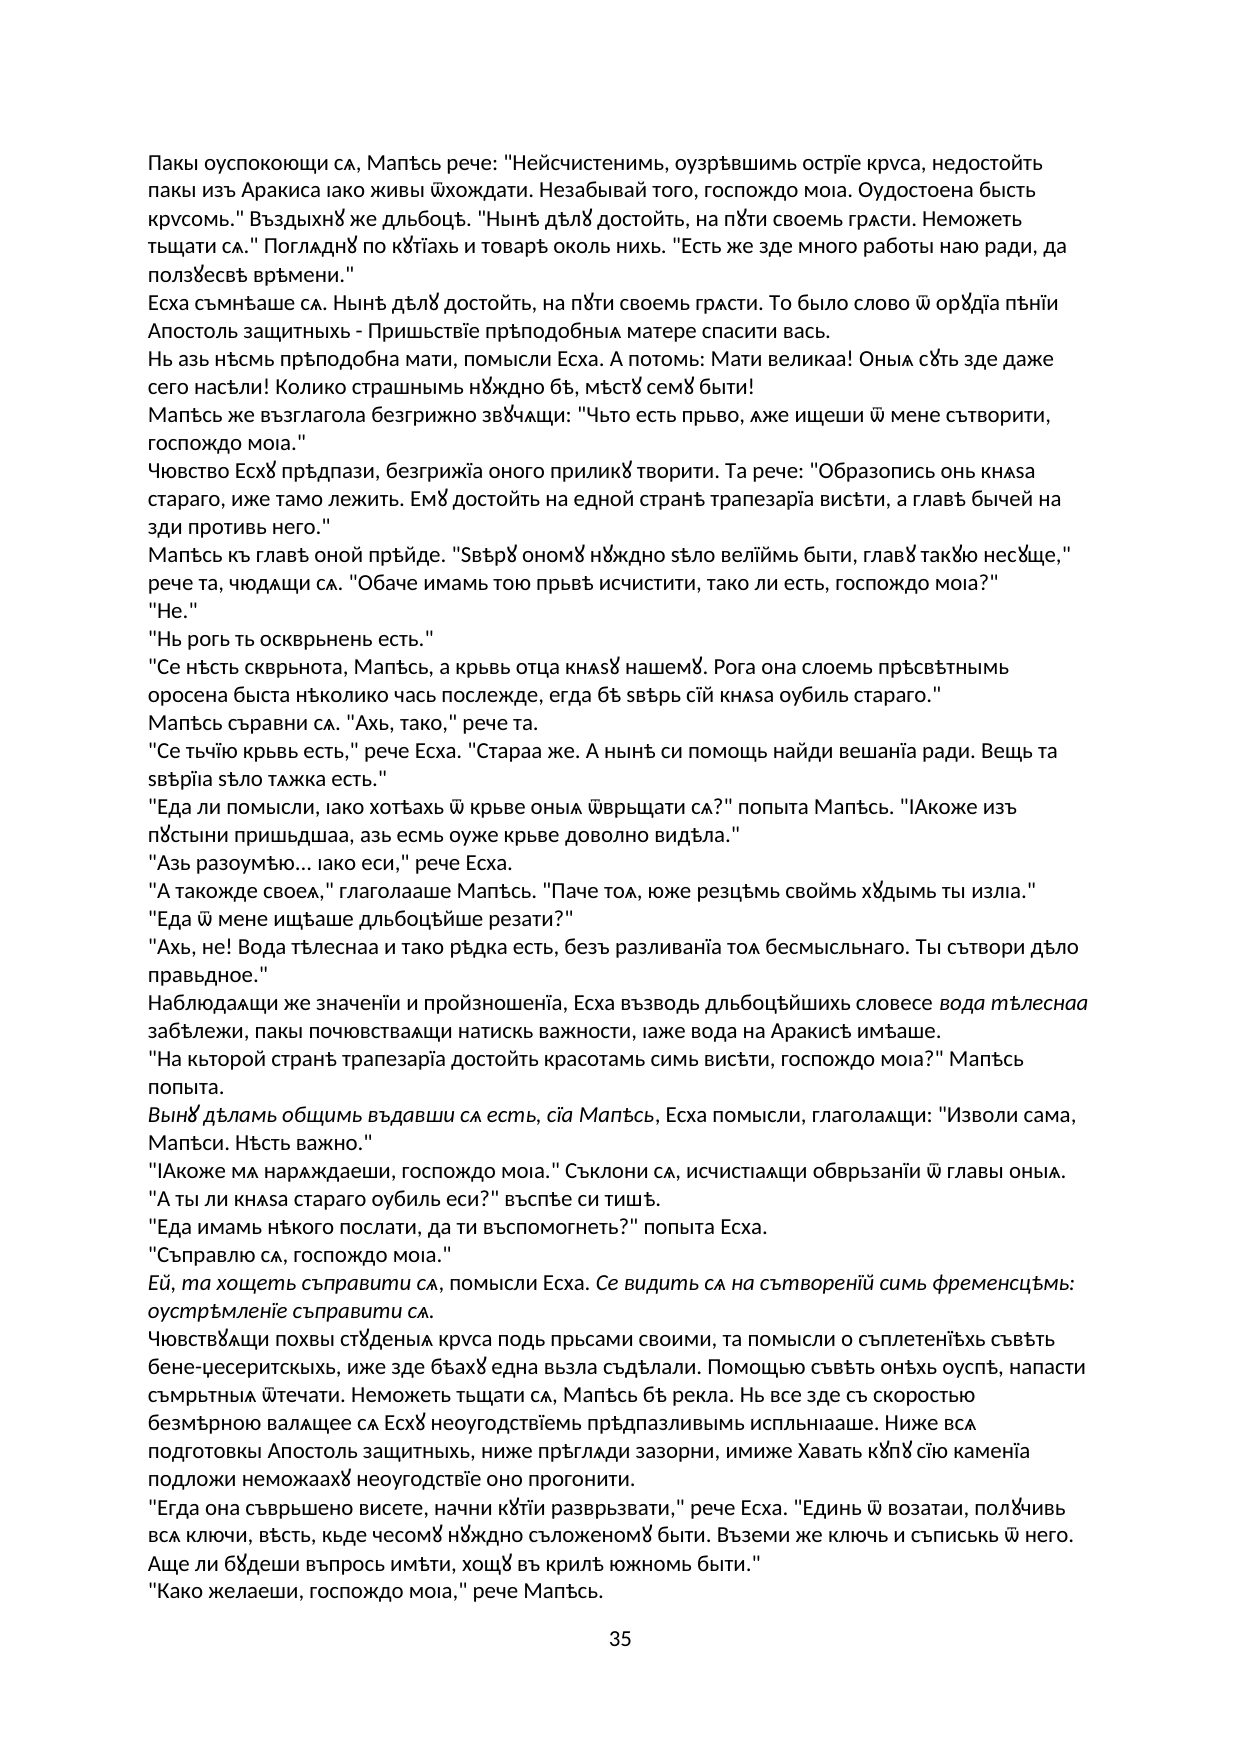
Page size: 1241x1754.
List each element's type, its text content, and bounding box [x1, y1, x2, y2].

text Мапѣсь къ главѣ оной прѣйде. "Ѕвѣрꙋ ономꙋ нꙋждно ѕѣло велïймь быти, главꙋ такꙋю несꙋще," рече та, чюдѧщи сѧ. "Обаче имамь тою прьвѣ исчистити, тако ли есть, госпождо моıа?" [148, 540, 1093, 596]
text "Еда ѿ мене ищѣаше дльбоцѣйше резати?" [148, 904, 1093, 932]
text "На кьторой странѣ трапезарïа достойть красотамь симь висѣти, госпождо моıа?" Мапѣсь попыта. [148, 1044, 1093, 1100]
text Чювство Есхꙋ прѣдпази, безгрижïа оного приликꙋ творити. Та рече: "Образопись онь кнѧѕа стараго, иже тамо лежить. Емꙋ достойть на едной странѣ трапезарïа висѣти, а главѣ бычей на зди противь него." [148, 456, 1093, 540]
text Наблюдаѧщи же значенïи и пройзношенïа, Есха възводь дльбоцѣйшихь словесе вода тѣлеснаа забѣлежи, пакы почювстваѧщи натискь важности, ıаже вода на Аракисѣ имѣаше. [148, 988, 1093, 1044]
text Мапѣсь съравни сѧ. "Ахь, тако," рече та. [148, 708, 1093, 736]
text "Се нѣсть скврьнота, Мапѣсь, а крьвь отца кнѧѕꙋ нашемꙋ. Рога она слоемь прѣсвѣтнымь оросена быста нѣколико чась послежде, егда бѣ ѕвѣрь сïй кнѧѕа оубиль стараго." [148, 652, 1093, 708]
text "А такожде своеѧ," глаголааше Мапѣсь. "Паче тоѧ, юже резцѣмь своймь хꙋдымь ты излıа." [148, 876, 1093, 904]
text "IАкоже мѧ нарѧждаеши, госпождо моıа." Съклони сѧ, исчистıаѧщи обврьзанïи ѿ главы оныѧ. "А ты ли кнѧѕа стараго оубиль еси?" въспѣе си тишѣ. [148, 1156, 1093, 1212]
text Ей, та хощеть съправити сѧ, помысли Есха. Се видить сѧ на сътворенïй симь фременсцѣмь: оустрѣмленïе съправити сѧ. [148, 1268, 1093, 1324]
text Пакы оуспокоющи сѧ, Мапѣсь рече: "Нейсчистенимь, оузрѣвшимь острïе крѵса, недостойть пакы изъ Аракиса ıако живы ѿхождати. Незабывай того, госпождо моıа. Оудостоена бысть крѵсомь." Въздыхнꙋ же дльбоцѣ. "Нынѣ дѣлꙋ достойть, на пꙋти своемь грѧсти. Неможеть тьщати сѧ." Поглѧднꙋ по кꙋтïахь и товарѣ околь нихь. "Есть же зде много работы наю ради, да ползꙋесвѣ врѣмени." [148, 148, 1093, 288]
text "Съправлю сѧ, госпождо моıа." [148, 1240, 1093, 1268]
text "Азь разоумѣю... ıако еси," рече Есха. [148, 848, 1093, 876]
text "Ахь, не! Вода тѣлеснаа и тако рѣдка есть, безъ разливанïа тоѧ бесмысльнаго. Ты сътвори дѣло правьдное." [148, 932, 1093, 988]
text "Не." [148, 596, 1093, 624]
text "Еда имамь нѣкого послати, да ти въспомогнеть?" попыта Есха. [148, 1212, 1093, 1240]
text "Еда ли помысли, ıако хотѣахь ѿ крьве оныѧ ѿврьщати сѧ?" попыта Мапѣсь. "IАкоже изъ пꙋстыни пришьдшаа, азь есмь оуже крьве доволно видѣла." [148, 792, 1093, 848]
text "Како желаеши, госпождо моıа," рече Мапѣсь. [148, 1577, 1093, 1605]
text Есха съмнѣаше сѧ. Нынѣ дѣлꙋ достойть, на пꙋти своемь грѧсти. То было слово ѿ орꙋдïа пѣнïи Апостоль защитныхь - Пришьствïе прѣподобныѧ матере спасити вась. [148, 288, 1093, 344]
text Мапѣсь же възглагола безгрижно звꙋчѧщи: "Чьто есть прьво, ѧже ищеши ѿ мене сътворити, госпождо моıа." [148, 400, 1093, 456]
text "Се тьчïю крьвь есть," рече Есха. "Стараа же. А нынѣ си помощь найди вeшанïа ради. Вещь та ѕвѣрïıа ѕѣло тѧжка есть." [148, 736, 1093, 792]
text "Нь рогь ть оскврьнень есть." [148, 624, 1093, 652]
text Вынꙋ дѣламь общимь въдавши сѧ есть, сïа Мапѣсь, Есха помысли, глаголаѧщи: "Изволи сама, Мапѣси. Нѣсть важно." [148, 1100, 1093, 1156]
text Нь азь нѣсмь прѣподобна мати, помысли Есха. А потомь: Мати великаа! Оныѧ сꙋть зде даже сего насѣли! Колико страшнымь нꙋждно бѣ, мѣстꙋ семꙋ быти! [148, 344, 1093, 400]
